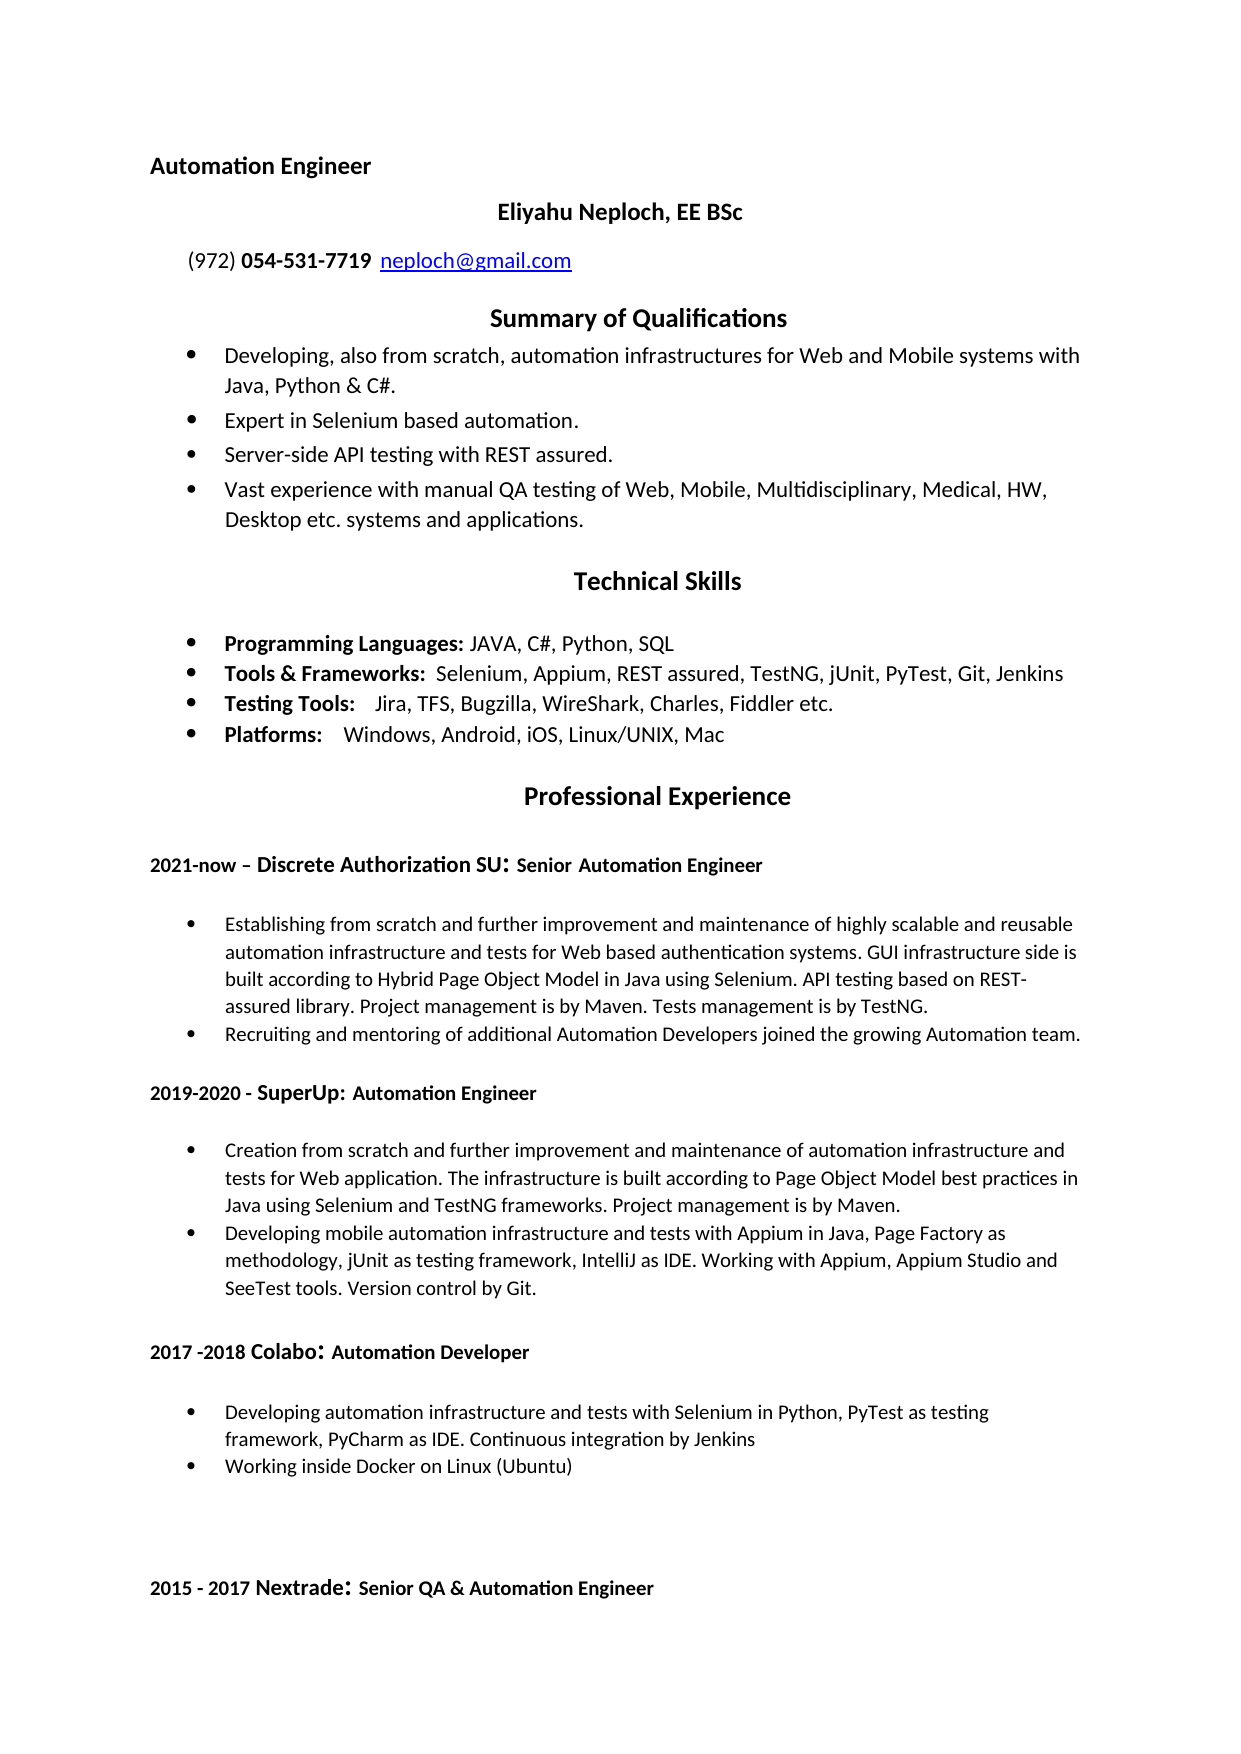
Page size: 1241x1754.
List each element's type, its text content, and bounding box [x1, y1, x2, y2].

text Technical Skills [225, 564, 1090, 597]
text (972) 054-531-7719 neploch@gmail.com [187, 252, 1090, 272]
text Professional Experience [225, 779, 1090, 812]
text 2019-2020 - SuperUp: Automation Engineer [150, 1078, 1090, 1106]
list Establishing from scratch and further improvement and maintenance of highly scalable and reusable automation infrastructure and tests for Web based authentication systems. GUI infrastructure side is built according to Hybrid Page Object Model in Java using Selenium. API testing based on REST-assured library. Project management is by Maven. Tests management is by TestNG. [187, 912, 1090, 1019]
list Developing automation infrastructure and tests with Selenium in Python, PyTest as testing framework, PyCharm as IDE. Continuous integration by Jenkins [187, 1399, 1090, 1452]
list Recruiting and mentoring of additional Automation Developers joined the growing Automation team. [187, 1021, 1090, 1047]
list Creation from scratch and further improvement and maintenance of automation infrastructure and tests for Web application. The infrastructure is built according to Page Object Model best practices in Java using Selenium and TestNG frameworks. Project management is by Maven. [187, 1138, 1090, 1218]
text Summary of Qualifications [187, 302, 1090, 335]
text 2015 - 2017 Nextrade: Senior QA & Automation Engineer [150, 1567, 1090, 1602]
list Server-side API testing with REST assured. [187, 440, 1090, 468]
text 2017 -2018 Colabo: Automation Developer [150, 1331, 1090, 1367]
list Programming Languages: JAVA, C#, Python, SQL [187, 629, 1090, 657]
list Expert in Selenium based automation. [187, 406, 1090, 434]
list Working inside Docker on Linux (Ubuntu) [187, 1454, 1090, 1479]
list Developing, also from scratch, automation infrastructures for Web and Mobile systems with Java, Python & C#. [187, 341, 1090, 400]
list Developing mobile automation infrastructure and tests with Appium in Java, Page Factory as methodology, jUnit as testing framework, IntelliJ as IDE. Working with Appium, Appium Studio and SeeTest tools. Version control by Git. [187, 1220, 1090, 1300]
list Tools & Frameworks: Selenium, Appium, REST assured, TestNG, jUnit, PyTest, Git, Jenkins [187, 659, 1090, 687]
list Vast experience with manual QA testing of Web, Mobile, Multidisciplinary, Medical, HW, Desktop etc. systems and applications. [187, 475, 1090, 533]
list Testing Tools: Jira, TFS, Bugzilla, WireShark, Charles, Fiddler etc. [187, 689, 1090, 718]
list Platforms: Windows, Android, iOS, Linux/UNIX, Mac [187, 720, 1090, 748]
text 2021-now – Discrete Authorization SU: Senior Automation Engineer [150, 844, 1090, 879]
text Automation Engineer [150, 150, 1090, 181]
